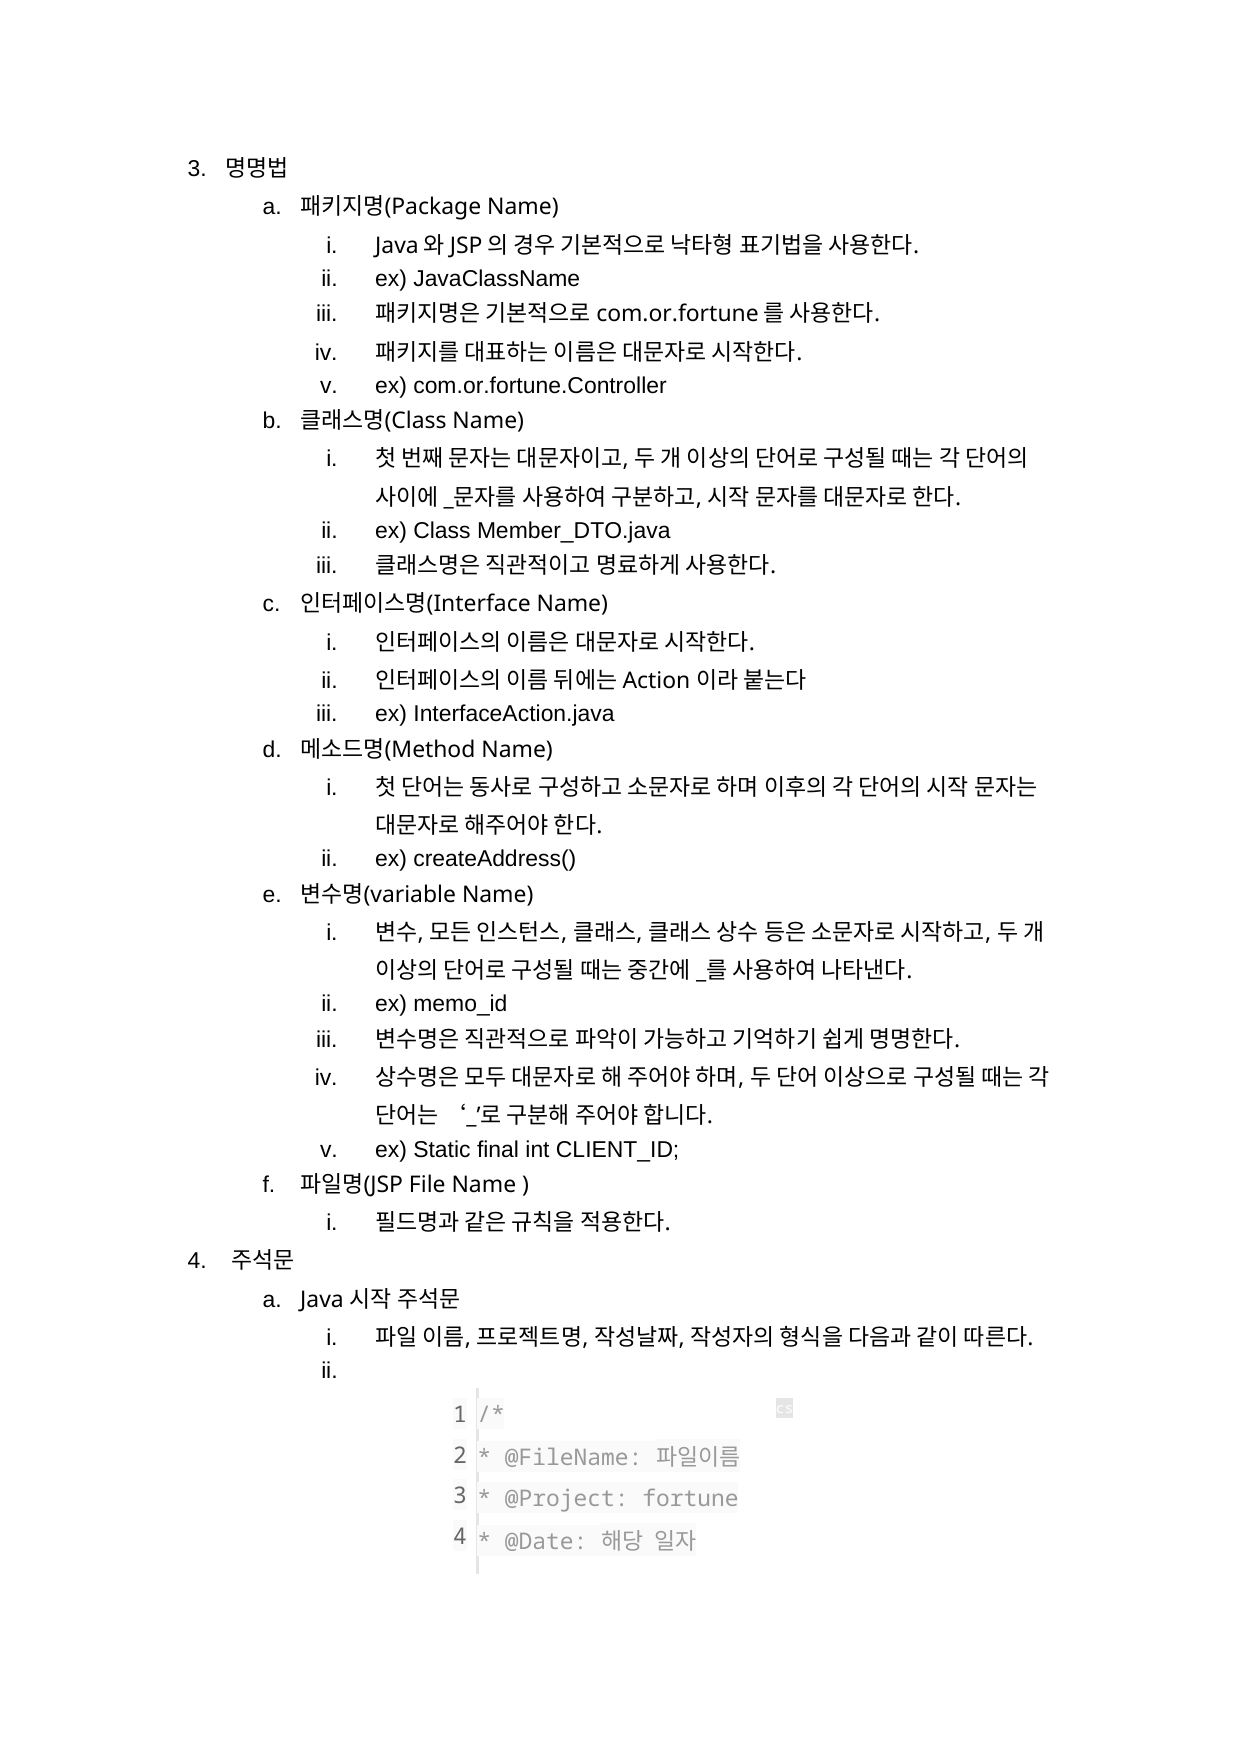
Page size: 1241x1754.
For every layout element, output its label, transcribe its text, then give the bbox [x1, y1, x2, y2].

list ex) memo_id [337, 990, 1090, 1017]
list 필드명과 같은 규칙을 적용한다. [337, 1204, 1090, 1237]
list 파일 이름, 프로젝트명, 작성날짜, 작성자의 형식을 다음과 같이 따른다. [337, 1319, 1090, 1352]
table_header cs [776, 1388, 799, 1574]
list 클래스명은 직관적이고 명료하게 사용한다. [337, 547, 1090, 580]
list 클래스명(Class Name) [262, 402, 1090, 435]
list 변수, 모든 인스턴스, 클래스, 클래스 상수 등은 소문자로 시작하고, 두 개 이상의 단어로 구성될 때는 중간에 _를 사용하여 나타낸다. [337, 914, 1090, 985]
list Java와 JSP의 경우 기본적으로 낙타형 표기법을 사용한다. [337, 226, 1090, 260]
list 패키지명(Package Name) [262, 188, 1090, 221]
list 메소드명(Method Name) [262, 731, 1090, 764]
table_header 1 2 3 4 5 6 7 [441, 1388, 476, 1574]
list 변수명(variable Name) [262, 876, 1090, 909]
list 첫 번째 문자는 대문자이고, 두 개 이상의 단어로 구성될 때는 각 단어의 사이에 _문자를 사용하여 구분하고, 시작 문자를 대문자로 한다. [337, 440, 1090, 512]
list Java 시작 주석문 [262, 1281, 1090, 1314]
list 변수명은 직관적으로 파악이 가능하고 기억하기 쉽게 명명한다. [337, 1021, 1090, 1054]
list 패키지를 대표하는 이름은 대문자로 시작한다. [337, 333, 1090, 367]
list 인터페이스명(Interface Name) [262, 585, 1090, 619]
list 첫 단어는 동사로 구성하고 소문자로 하며 이후의 각 단어의 시작 문자는 대문자로 해주어야 한다. [337, 769, 1090, 840]
list ex) InterfaceAction.java [337, 700, 1090, 727]
list 인터페이스의 이름 뒤에는 Action 이라 붙는다 [337, 662, 1090, 695]
list ex) com.or.fortune.Controller [337, 372, 1090, 398]
list 주석문 [187, 1242, 1090, 1276]
list ex) JavaClassName [337, 265, 1090, 291]
list 패키지명은 기본적으로 com.or.fortune를 사용한다. [337, 295, 1090, 328]
list 명명법 [187, 150, 1090, 183]
list 상수명은 모두 대문자로 해 주어야 하며, 두 단어 이상으로 구성될 때는 각 단어는 ‘_’로 구분해 주어야 합니다. [337, 1059, 1090, 1131]
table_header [479, 1388, 776, 1574]
list 인터페이스의 이름은 대문자로 시작한다. [337, 624, 1090, 657]
list ex) Static final int CLIENT_ID; [337, 1136, 1090, 1162]
list ex) Class Member_DTO.java [337, 517, 1090, 543]
list ex) createAddress() [337, 845, 1090, 872]
list 파일명(JSP File Name ) [262, 1166, 1090, 1199]
